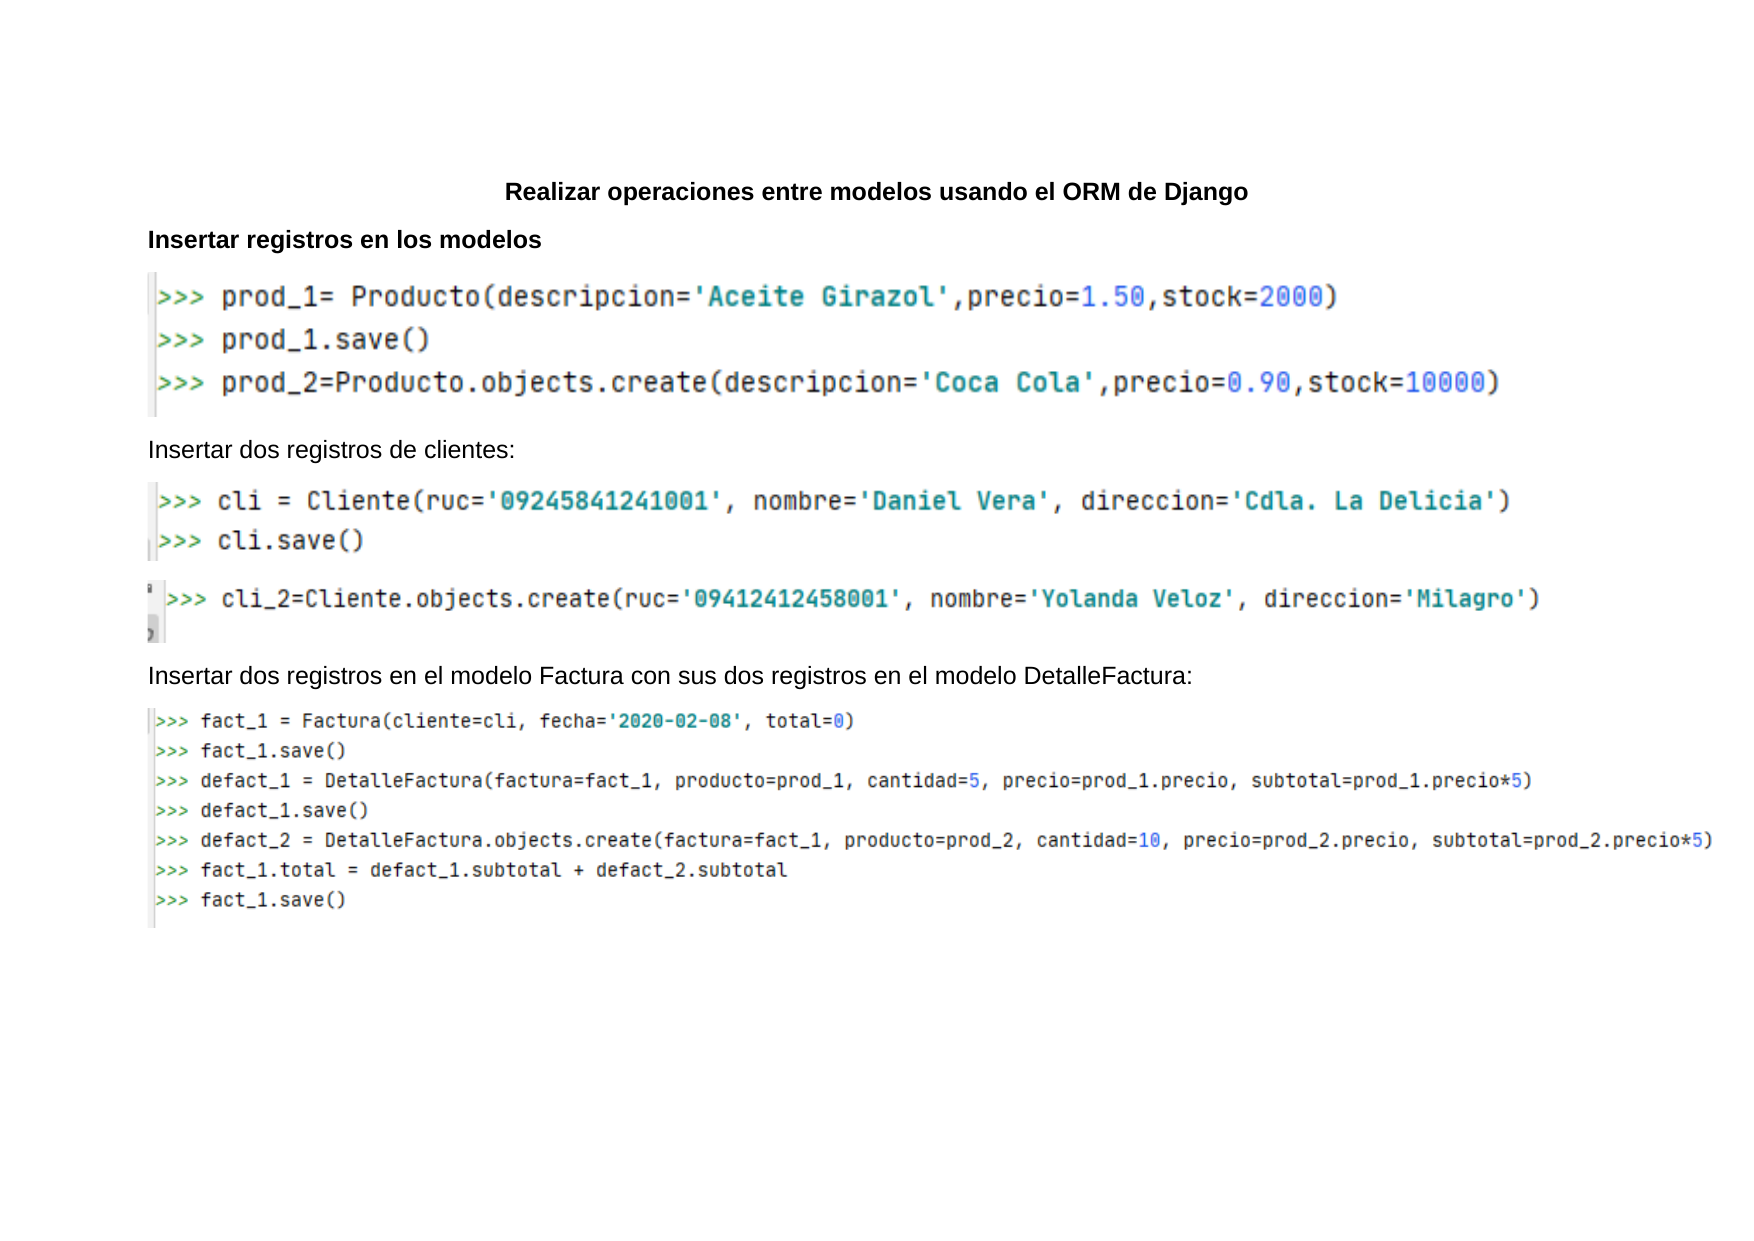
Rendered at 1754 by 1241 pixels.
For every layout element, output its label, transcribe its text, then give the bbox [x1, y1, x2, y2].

picture [147, 272, 1529, 417]
text Insertar dos registros en el modelo Factura con sus dos registros en el modelo DetalleFactura: [148, 661, 1606, 690]
text Insertar dos registros de clientes: [148, 435, 1606, 464]
text Realizar operaciones entre modelos usando el ORM de Django [148, 177, 1606, 206]
picture [147, 482, 1526, 561]
picture [147, 708, 1716, 928]
text Insertar registros en los modelos [148, 225, 1606, 254]
picture [147, 580, 1563, 643]
